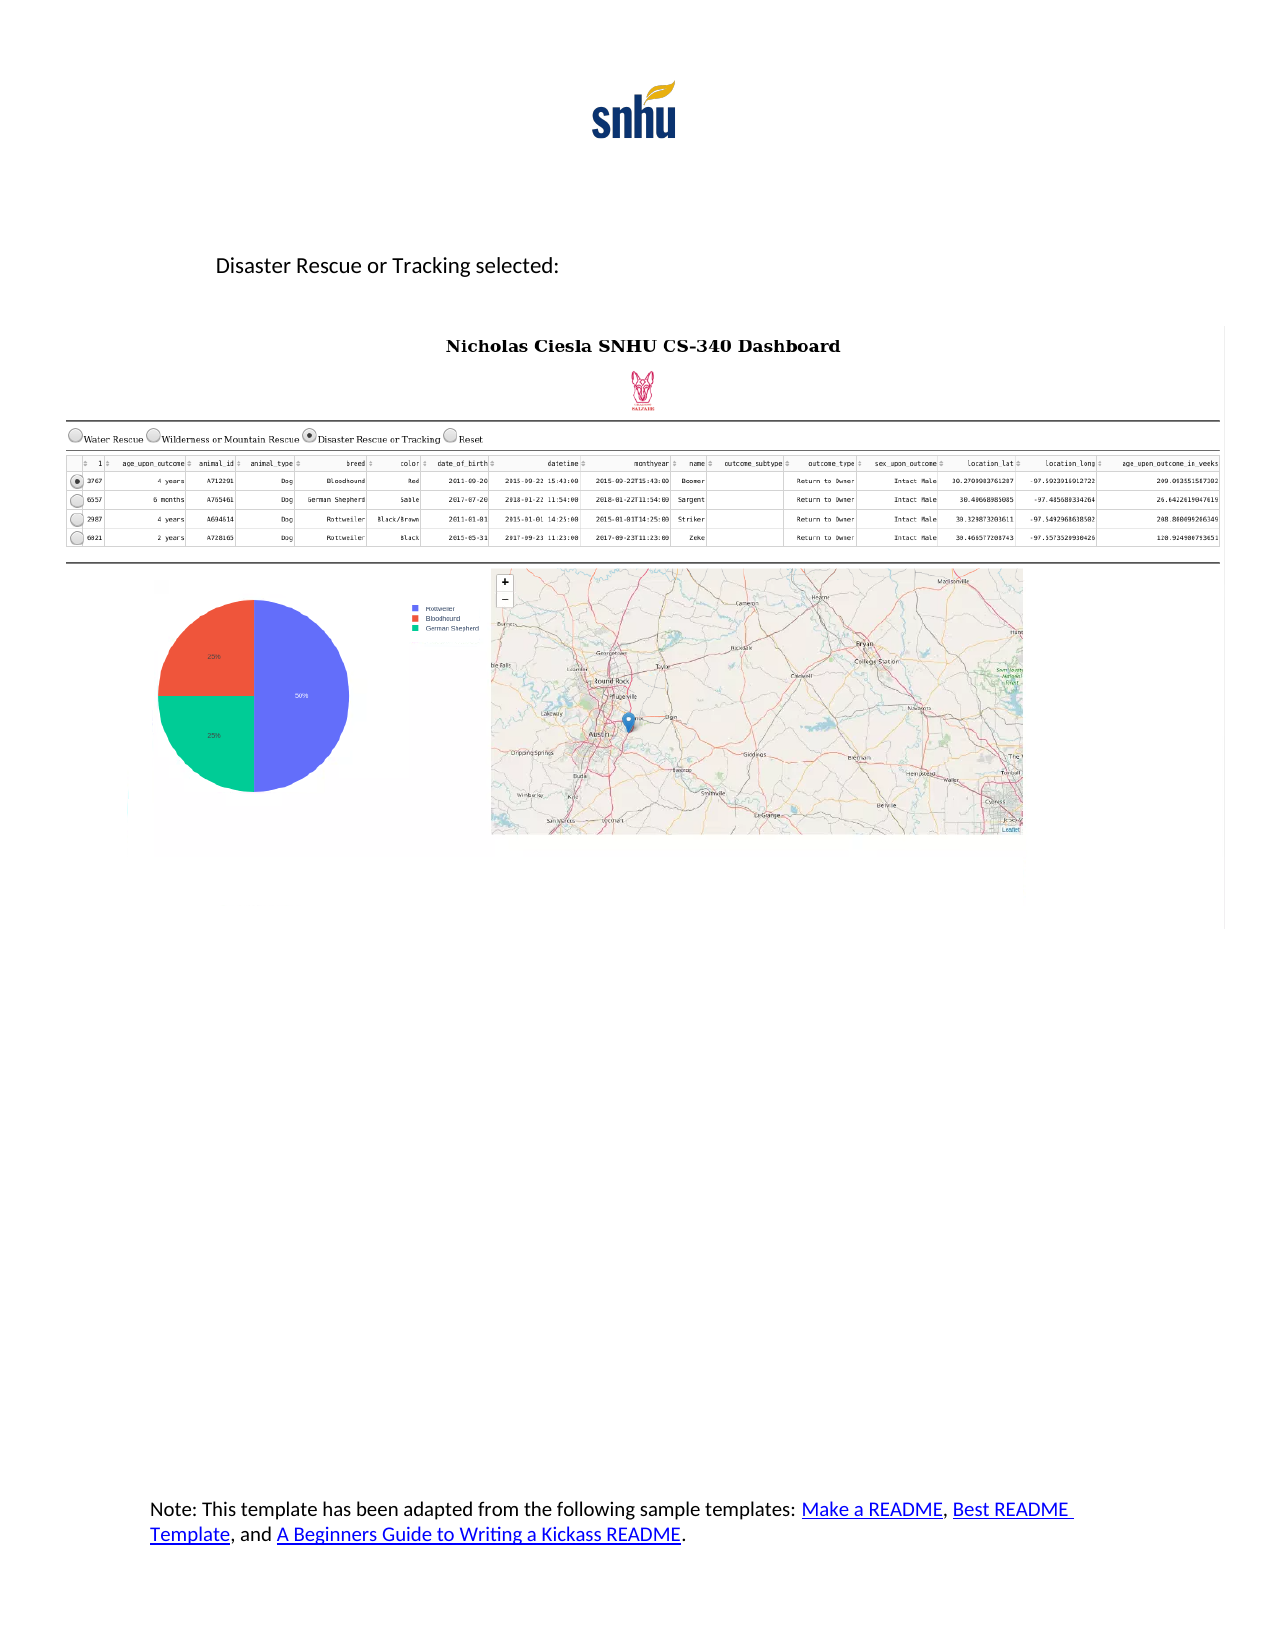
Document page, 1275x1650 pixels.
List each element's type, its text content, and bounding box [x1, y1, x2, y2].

picture [61, 326, 1225, 929]
text Disaster Rescue or Tracking selected: [150, 251, 1125, 279]
picture [573, 75, 702, 147]
